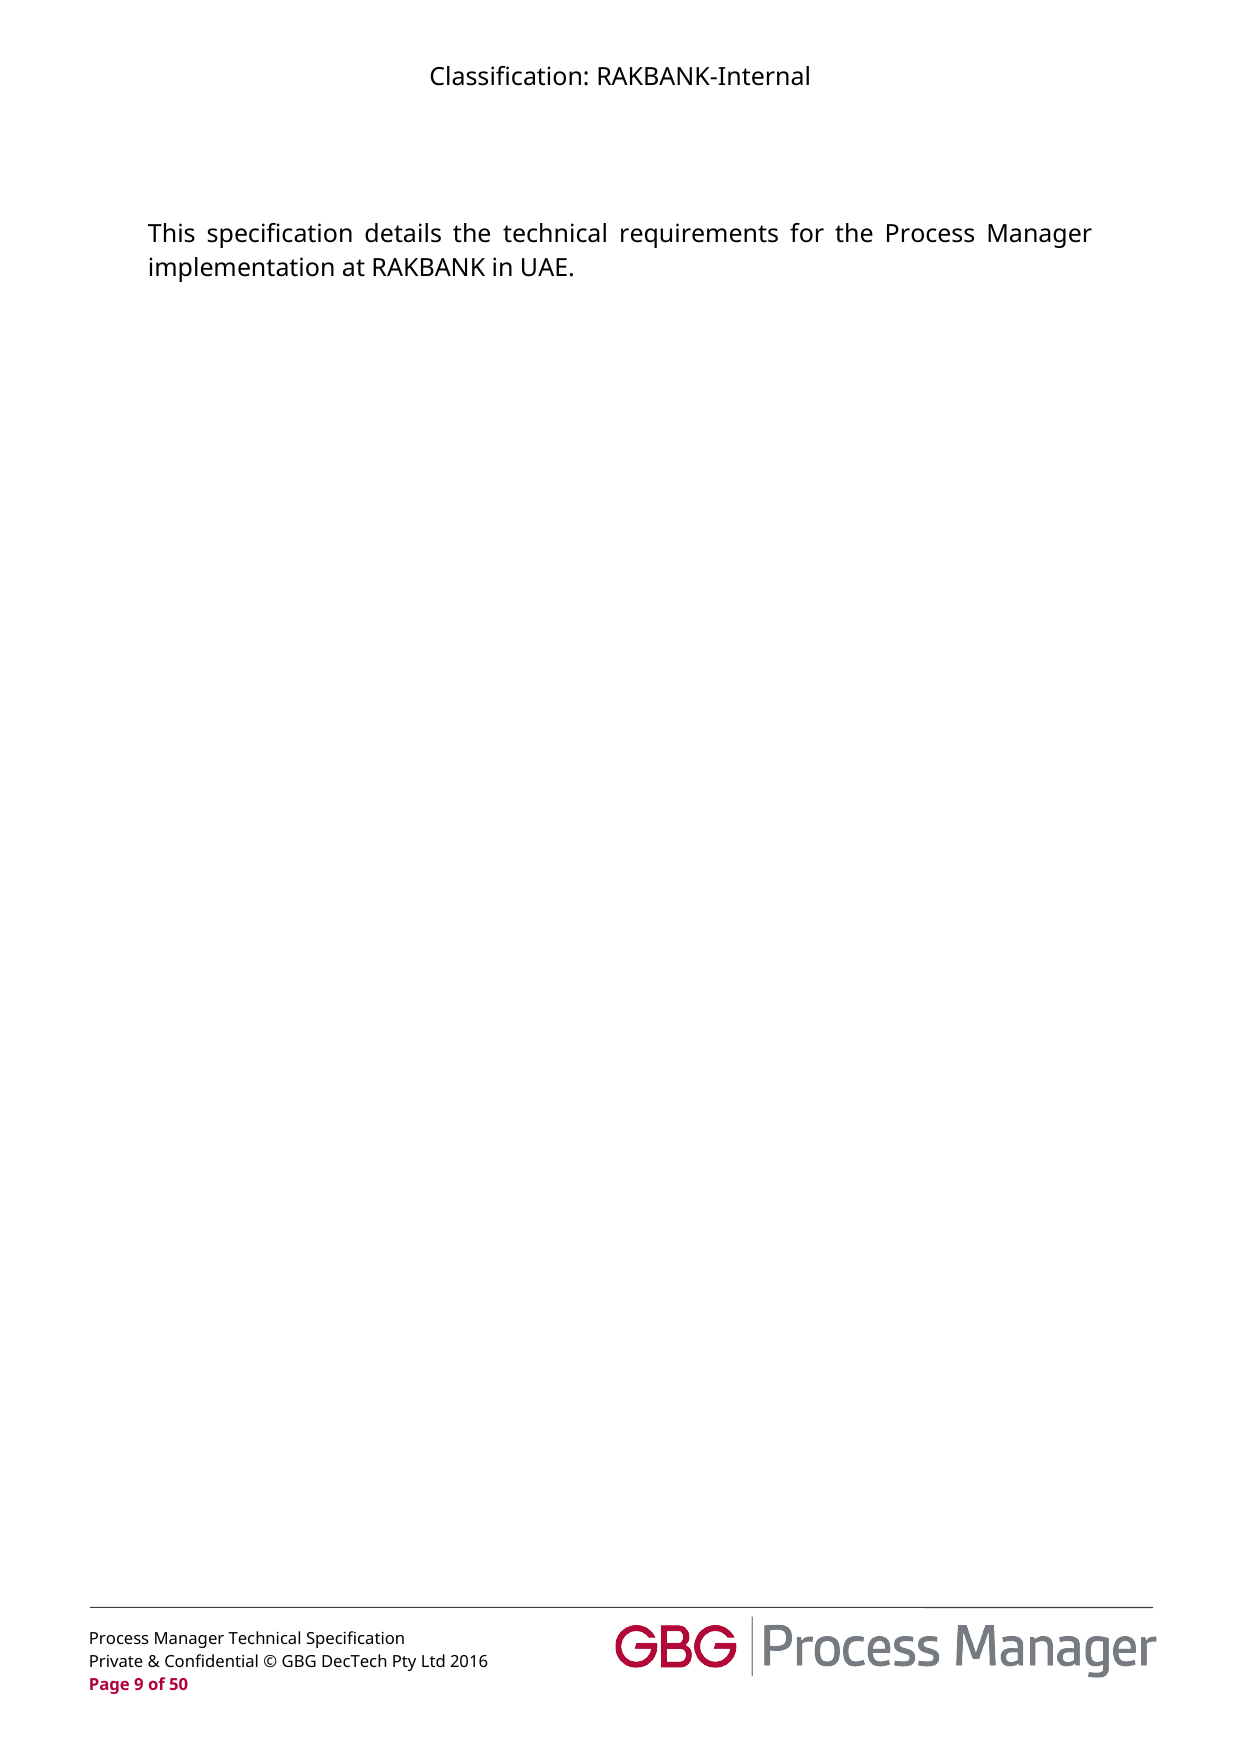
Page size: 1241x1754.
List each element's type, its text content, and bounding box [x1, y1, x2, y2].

text This specification details the technical requirements for the Process Manager implementation at RAKBANK in UAE. [148, 216, 1092, 284]
picture [615, 1614, 1157, 1678]
